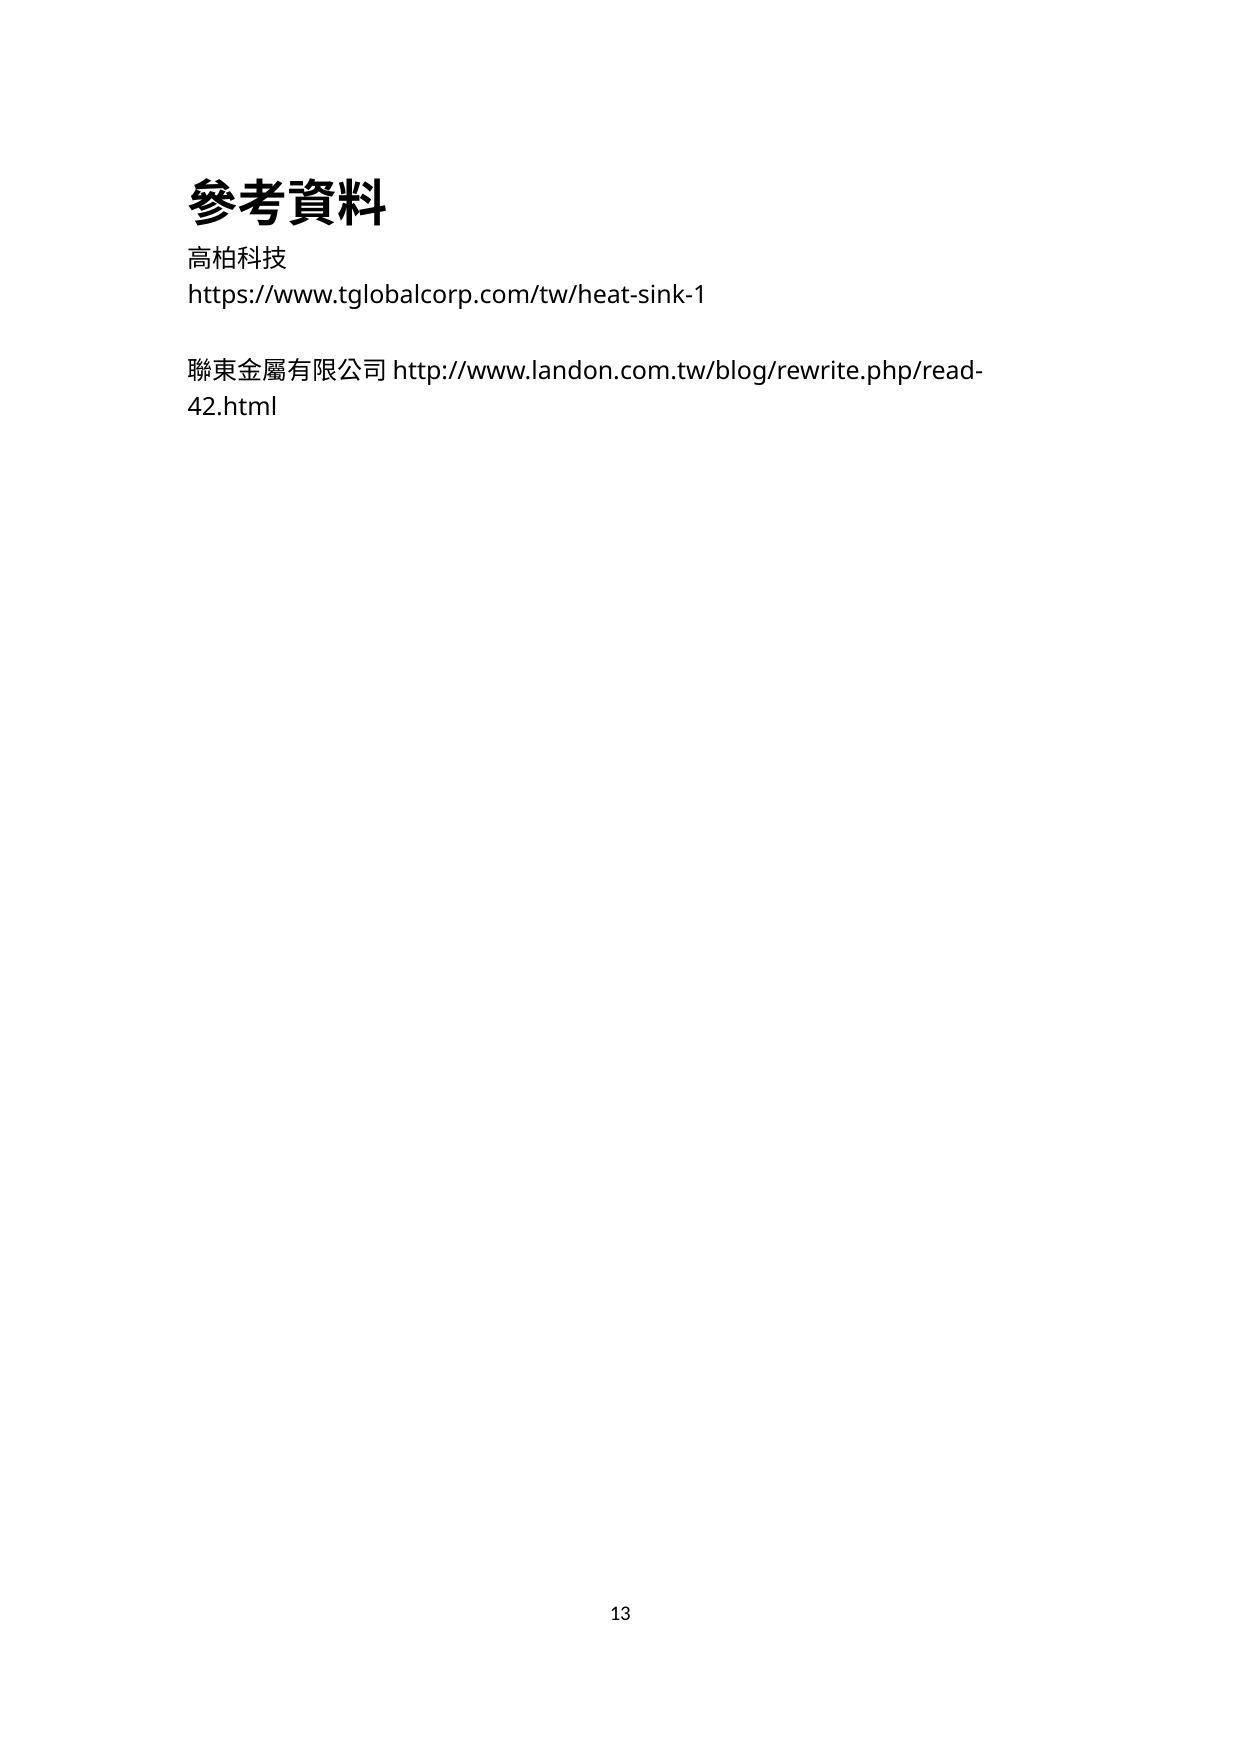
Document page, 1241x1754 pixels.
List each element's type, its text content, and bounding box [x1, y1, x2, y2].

text 聯東金屬有限公司http://www.landon.com.tw/blog/rewrite.php/read-42.html [187, 350, 1053, 425]
text 高柏科技 [187, 237, 1053, 275]
text https://www.tglobalcorp.com/tw/heat-sink-1 [187, 275, 1053, 312]
text 參考資料 [187, 162, 1053, 237]
